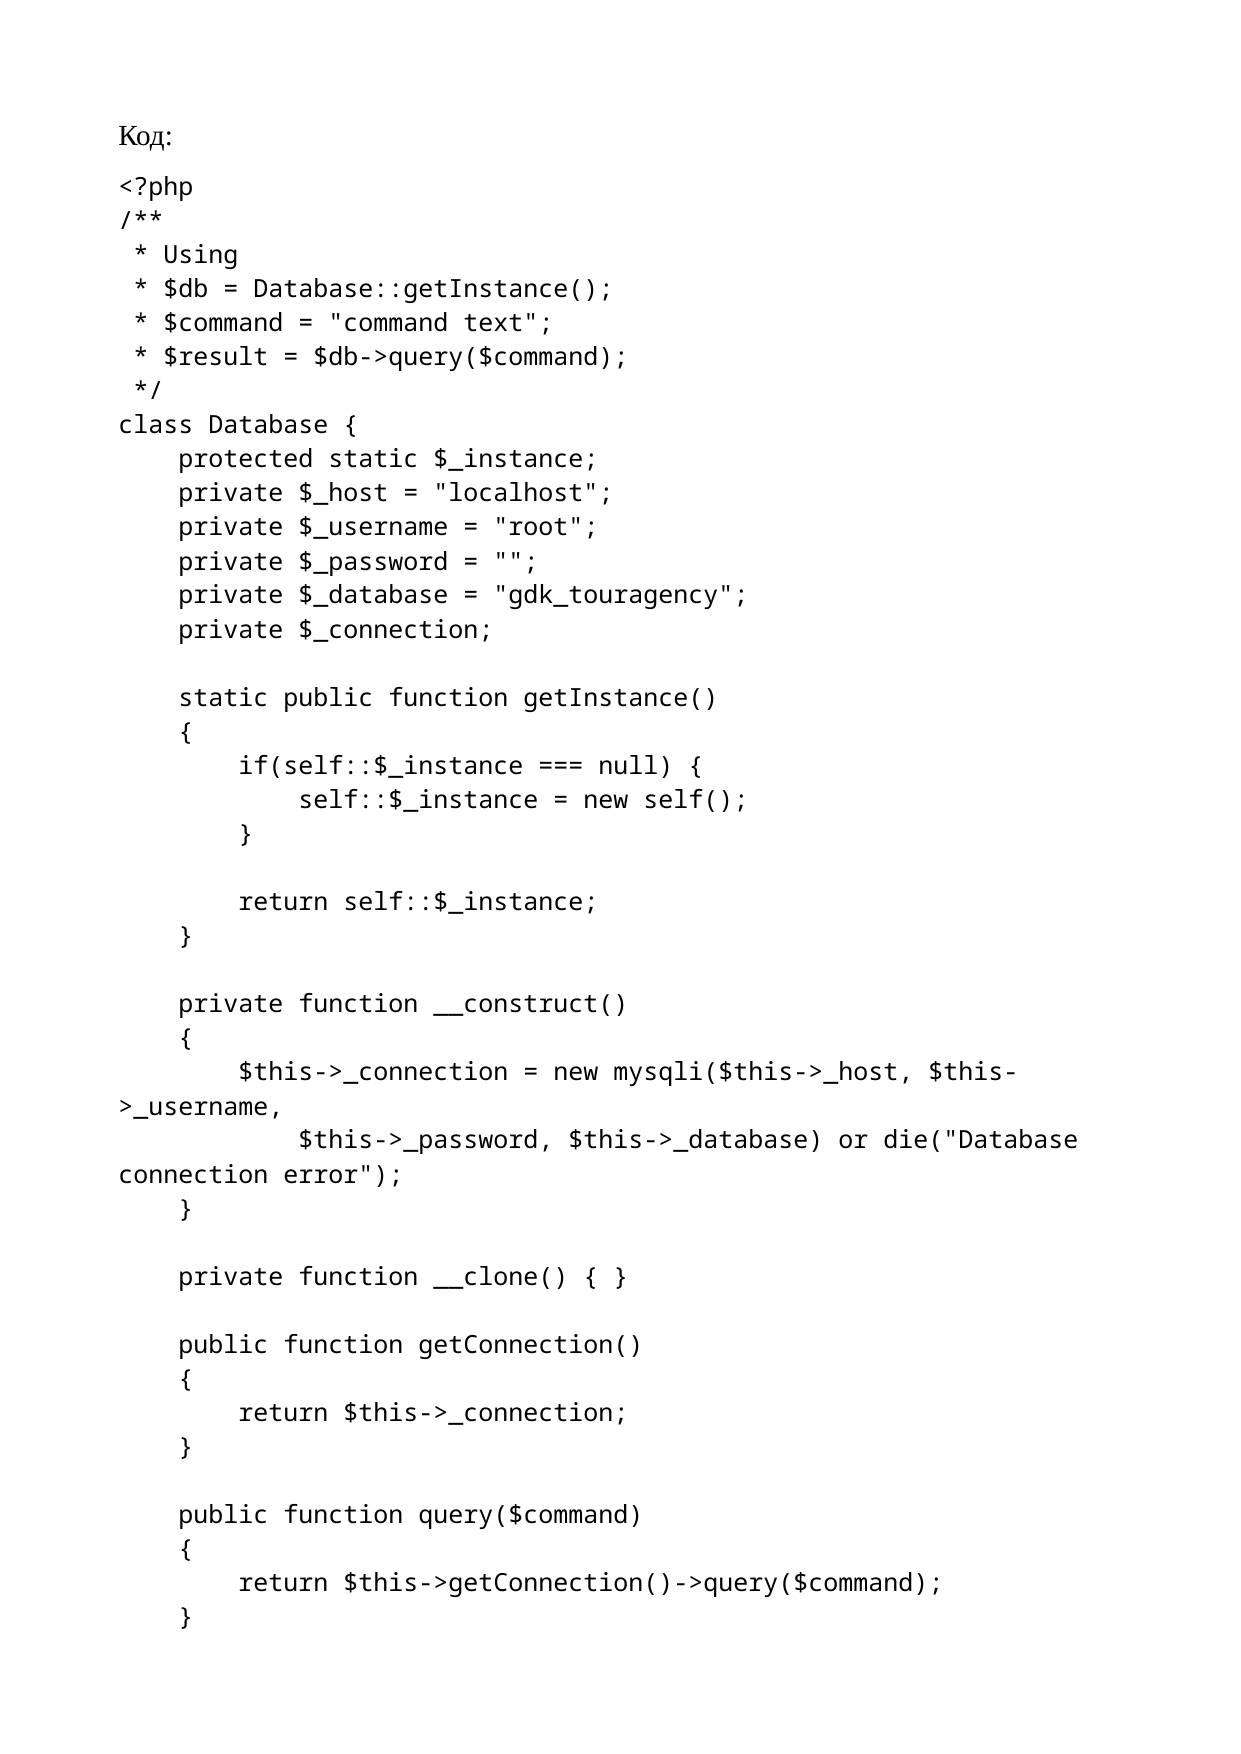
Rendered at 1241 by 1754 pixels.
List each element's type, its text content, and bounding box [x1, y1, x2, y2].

text $this->_connection = new mysqli($this->_host, $this->_username, [118, 1054, 1122, 1122]
text self::$_instance = new self(); [118, 782, 1122, 816]
text public function getConnection() [118, 1327, 1122, 1361]
text private $_password = ""; [118, 543, 1122, 577]
text class Database { [118, 407, 1122, 441]
text } [118, 816, 1122, 850]
text */ [118, 373, 1122, 407]
text private $_host = "localhost"; [118, 475, 1122, 509]
text { [118, 1531, 1122, 1565]
text return self::$_instance; [118, 884, 1122, 918]
text static public function getInstance() [118, 679, 1122, 713]
text * $result = $db->query($command); [118, 339, 1122, 373]
text * $command = "command text"; [118, 305, 1122, 339]
text $this->_password, $this->_database) or die("Database connection error"); [118, 1122, 1122, 1190]
text return $this->_connection; [118, 1395, 1122, 1429]
text { [118, 1020, 1122, 1054]
text return $this->getConnection()->query($command); [118, 1565, 1122, 1599]
text { [118, 1361, 1122, 1395]
text } [118, 918, 1122, 952]
text private function __clone() { } [118, 1258, 1122, 1292]
text /** [118, 202, 1122, 237]
text } [118, 1429, 1122, 1463]
text } [118, 1190, 1122, 1224]
text private $_username = "root"; [118, 509, 1122, 543]
text * $db = Database::getInstance(); [118, 271, 1122, 305]
text { [118, 713, 1122, 747]
text private $_database = "gdk_touragency"; [118, 577, 1122, 611]
text * Using [118, 237, 1122, 271]
text private function __construct() [118, 986, 1122, 1020]
text if(self::$_instance === null) { [118, 747, 1122, 782]
text private $_connection; [118, 611, 1122, 645]
text <?php [118, 168, 1122, 202]
text } [118, 1599, 1122, 1633]
text protected static $_instance; [118, 441, 1122, 475]
text Створено клас для роботи з базою даних, який базується на паттерні Singleton Код: [118, 118, 1122, 152]
text public function query($command) [118, 1497, 1122, 1531]
